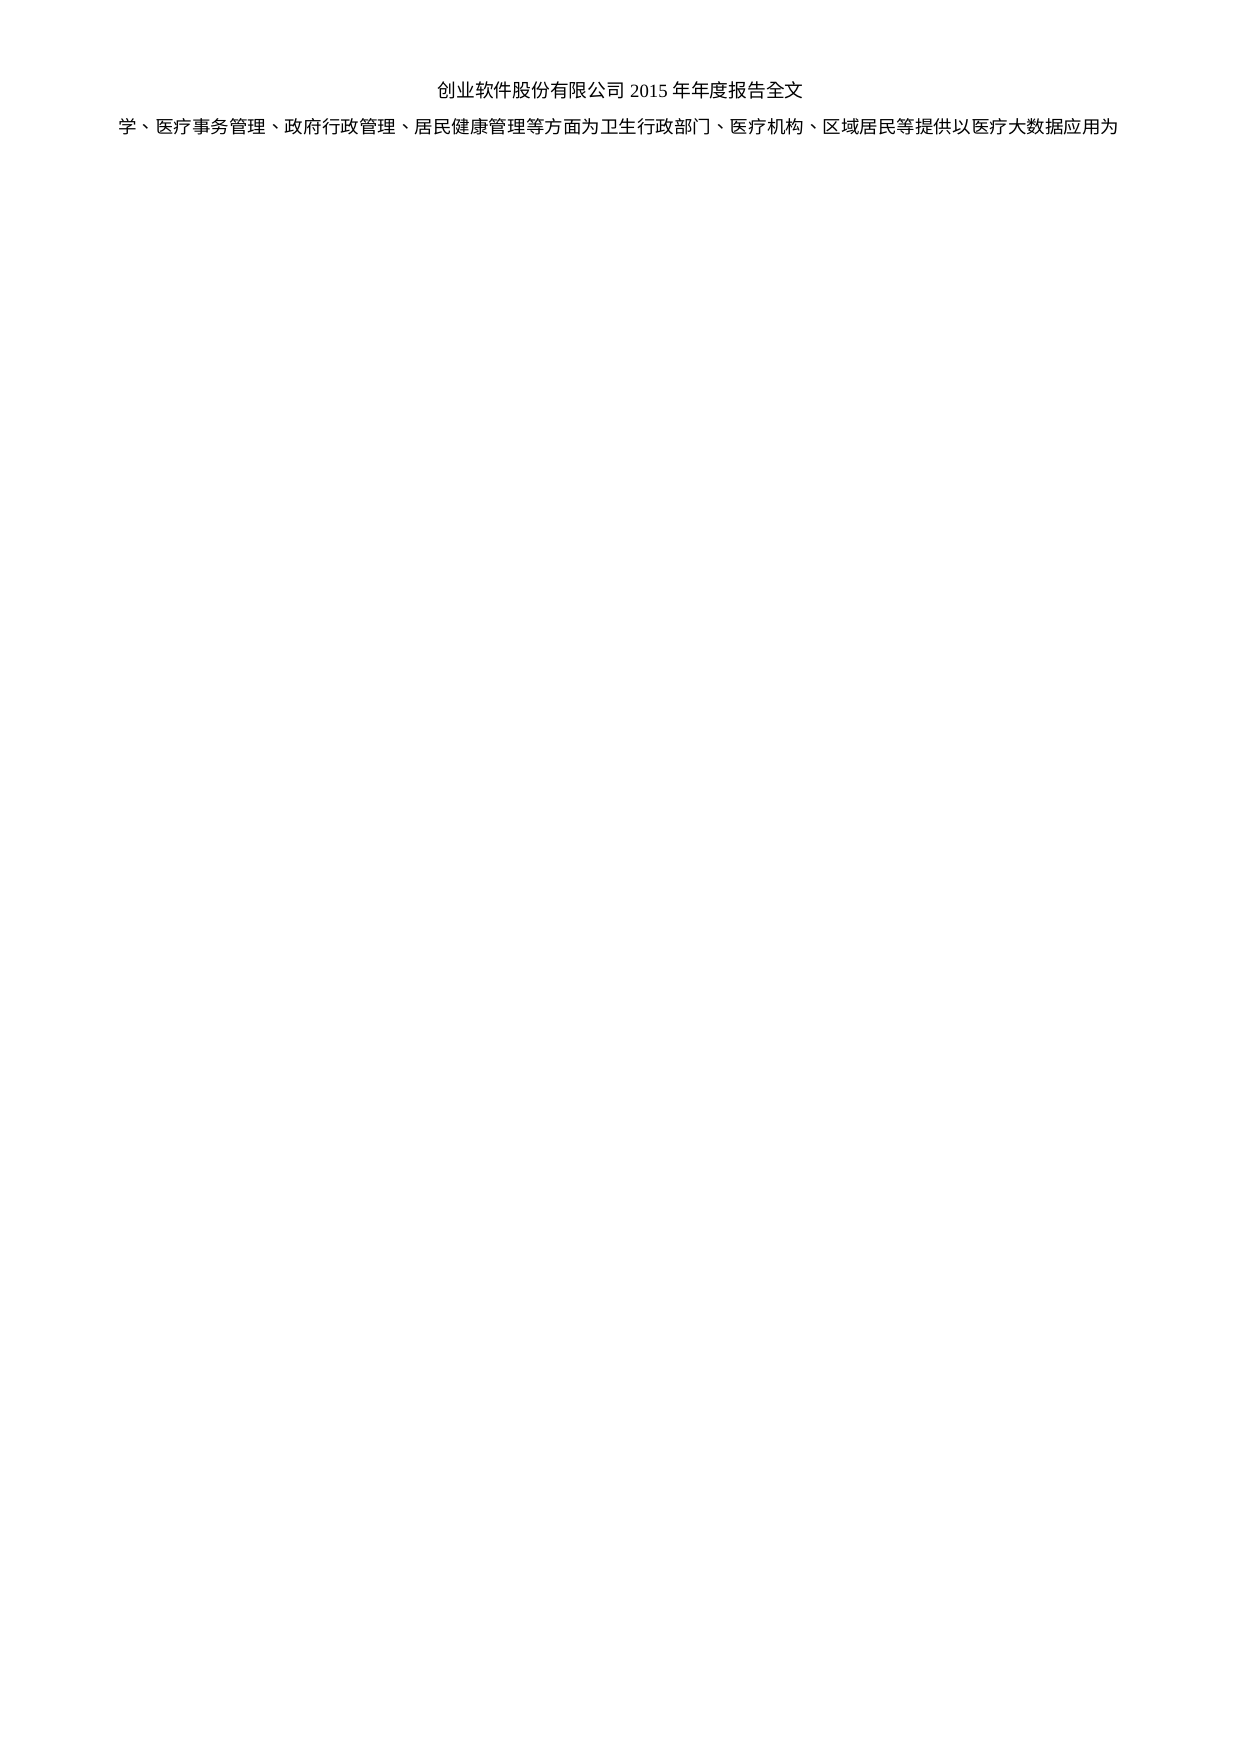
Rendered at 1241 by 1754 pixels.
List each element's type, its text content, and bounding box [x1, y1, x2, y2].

text 学、医疗事务管理、政府行政管理、居民健康管理等方面为卫生行政部门、医疗机构、区域居民等提供以医疗大数据应用为 [118, 114, 1134, 139]
